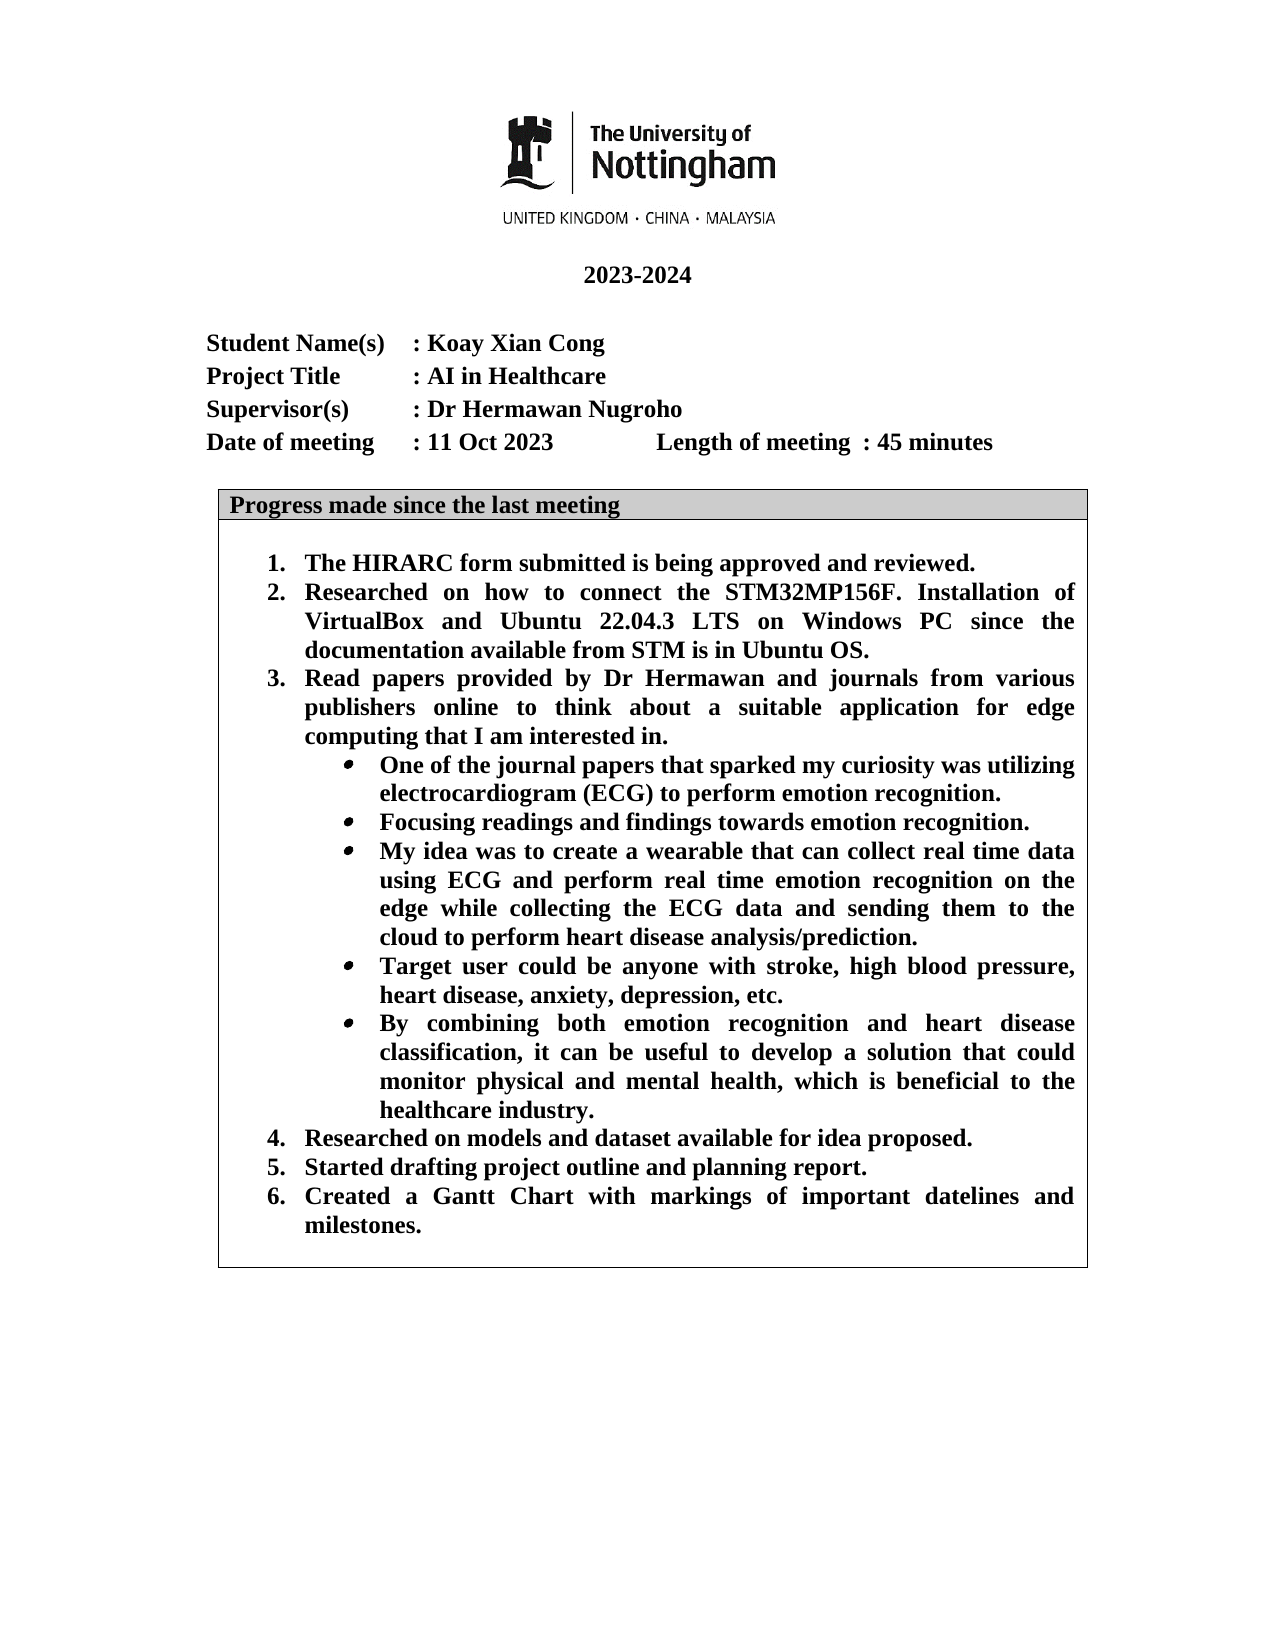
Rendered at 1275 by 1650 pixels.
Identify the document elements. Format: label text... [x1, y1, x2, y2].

text Student Name(s) : Koay Xian Cong [187, 328, 1087, 357]
text Project Title : AI in Healthcare [187, 361, 1087, 390]
table_cell The HIRARC form submitted is being approved and reviewed. Researched on how to connect the STM32MP156F. Installation of VirtualBox and Ubuntu 22.04.3 LTS on Windows PC since the documentation available from STM is in Ubuntu OS. Read papers provided by Dr Hermawan and journals from various publishers online to think about a suitable application for edge computing that I am interested in. One of the journal papers that sparked my curiosity was utilizing electrocardiogram (ECG) to perform emotion recognition. Focusing readings and findings towards emotion recognition. My idea was to create a wearable that can collect real time data using ECG and perform real time emotion recognition on the edge while collecting the ECG data and sending them to the cloud to perform heart disease analysis/prediction. Target user could be anyone with stroke, high blood pressure, heart disease, anxiety, depression, etc. By combining both emotion recognition and heart disease classification, it can be useful to develop a solution that could monitor physical and mental health, which is beneficial to the healthcare industry. Researched on models and dataset available for idea proposed. Started drafting project outline and planning report. Created a Gantt Chart with markings of important datelines and milestones. [219, 520, 1087, 1267]
text Date of meeting : 11 Oct 2023 Length of meeting : 45 minutes [187, 427, 1087, 456]
picture [494, 103, 781, 232]
table_header Progress made since the last meeting [219, 490, 1087, 519]
text Supervisor(s) : Dr Hermawan Nugroho [187, 394, 1087, 423]
text 2023-2024 [187, 260, 1087, 289]
